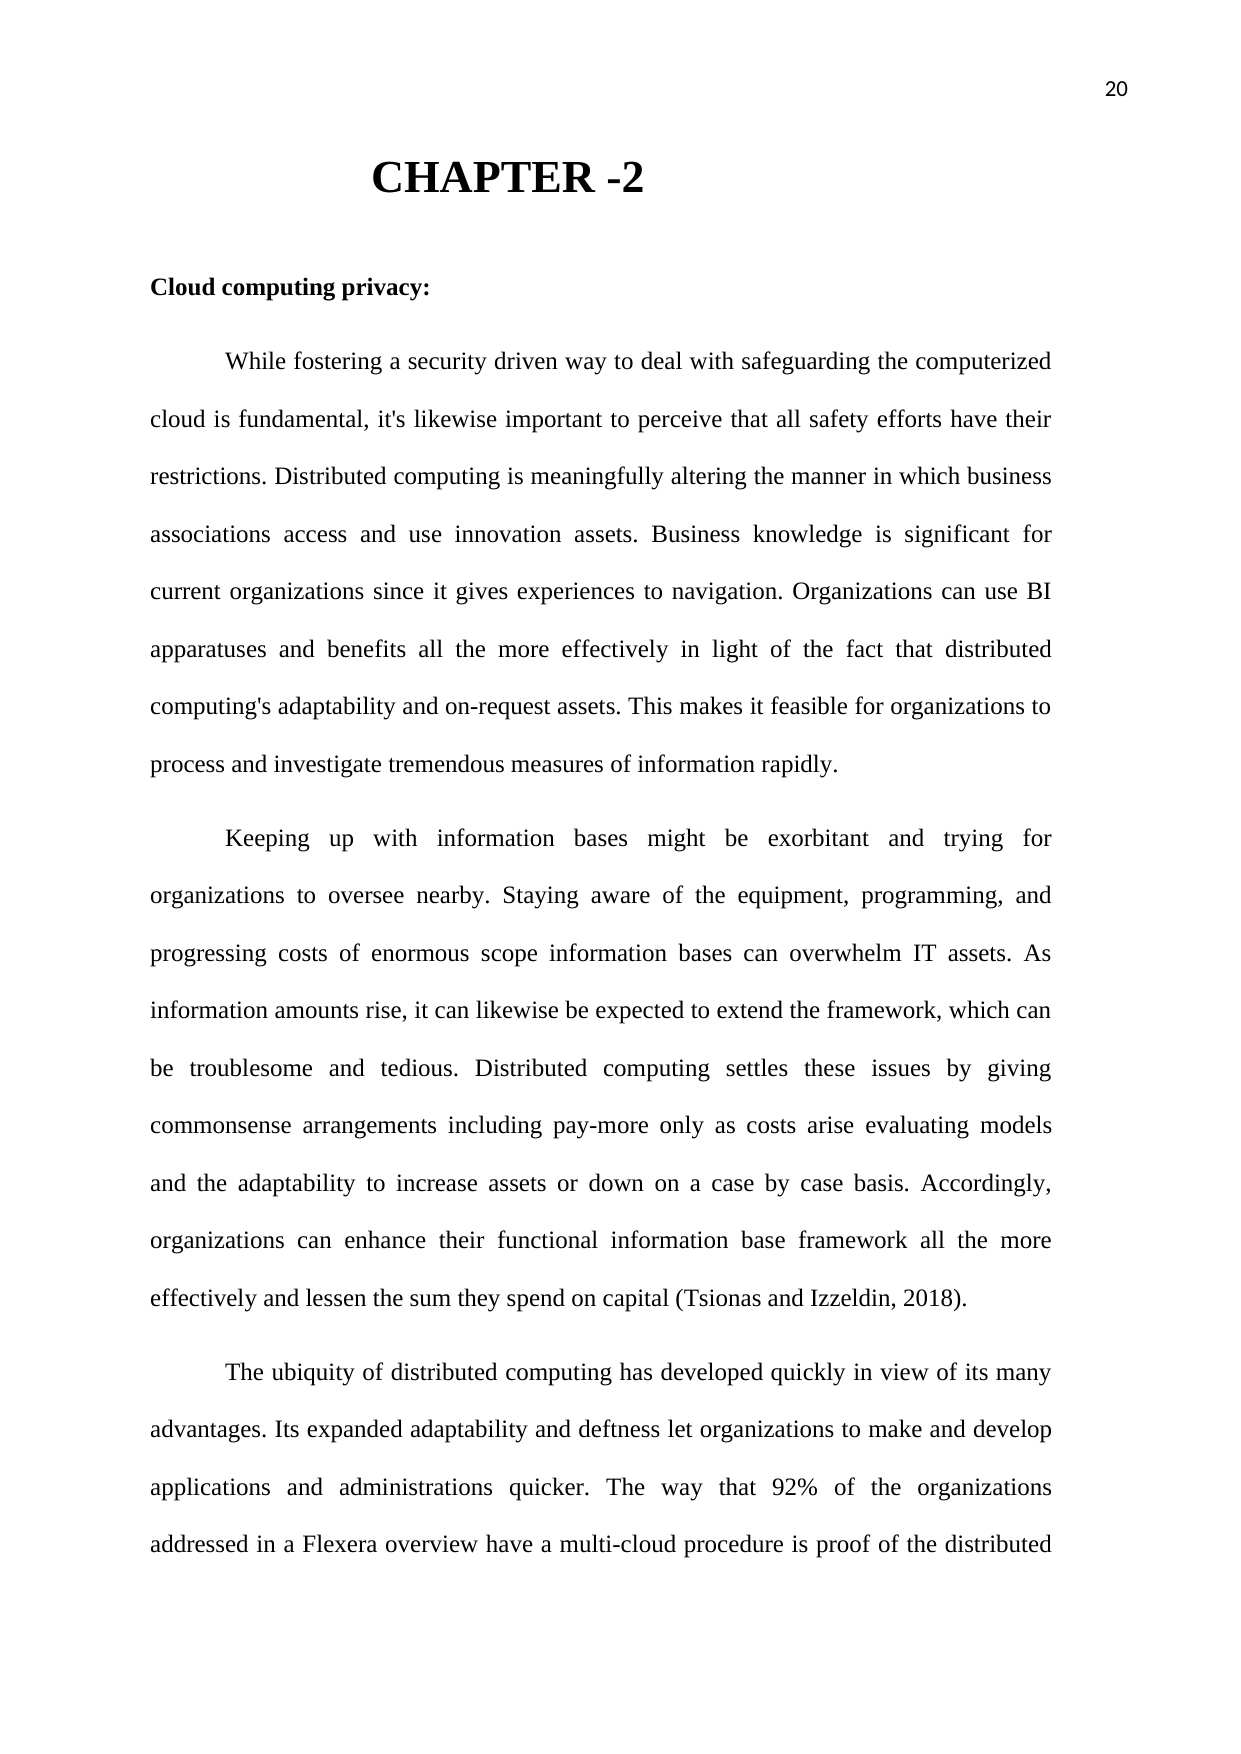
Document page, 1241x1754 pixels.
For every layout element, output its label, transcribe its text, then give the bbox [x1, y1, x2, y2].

text While fostering a security driven way to deal with safeguarding the computerized cloud is fundamental, it's likewise important to perceive that all safety efforts have their restrictions. Distributed computing is meaningfully altering the manner in which business associations access and use innovation assets. Business knowledge is significant for current organizations since it gives experiences to navigation. Organizations can use BI apparatuses and benefits all the more effectively in light of the fact that distributed computing's adaptability and on-request assets. This makes it feasible for organizations to process and investigate tremendous measures of information rapidly. [150, 346, 1053, 777]
text CHAPTER -2 [187, 150, 1128, 203]
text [150, 1357, 1053, 1558]
text Keeping up with information bases might be exorbitant and trying for organizations to oversee nearby. Staying aware of the equipment, programming, and progressing costs of enormous scope information bases can overwhelm IT assets. As information amounts rise, it can likewise be expected to extend the framework, which can be troublesome and tedious. Distributed computing settles these issues by giving commonsense arrangements including pay-more only as costs arise evaluating models and the adaptability to increase assets or down on a case by case basis. Accordingly, organizations can enhance their functional information base framework all the more effectively and lessen the sum they spend on capital (Tsionas and Izzeldin, 2018). [150, 823, 1053, 1312]
text Cloud computing privacy: [150, 272, 1128, 301]
